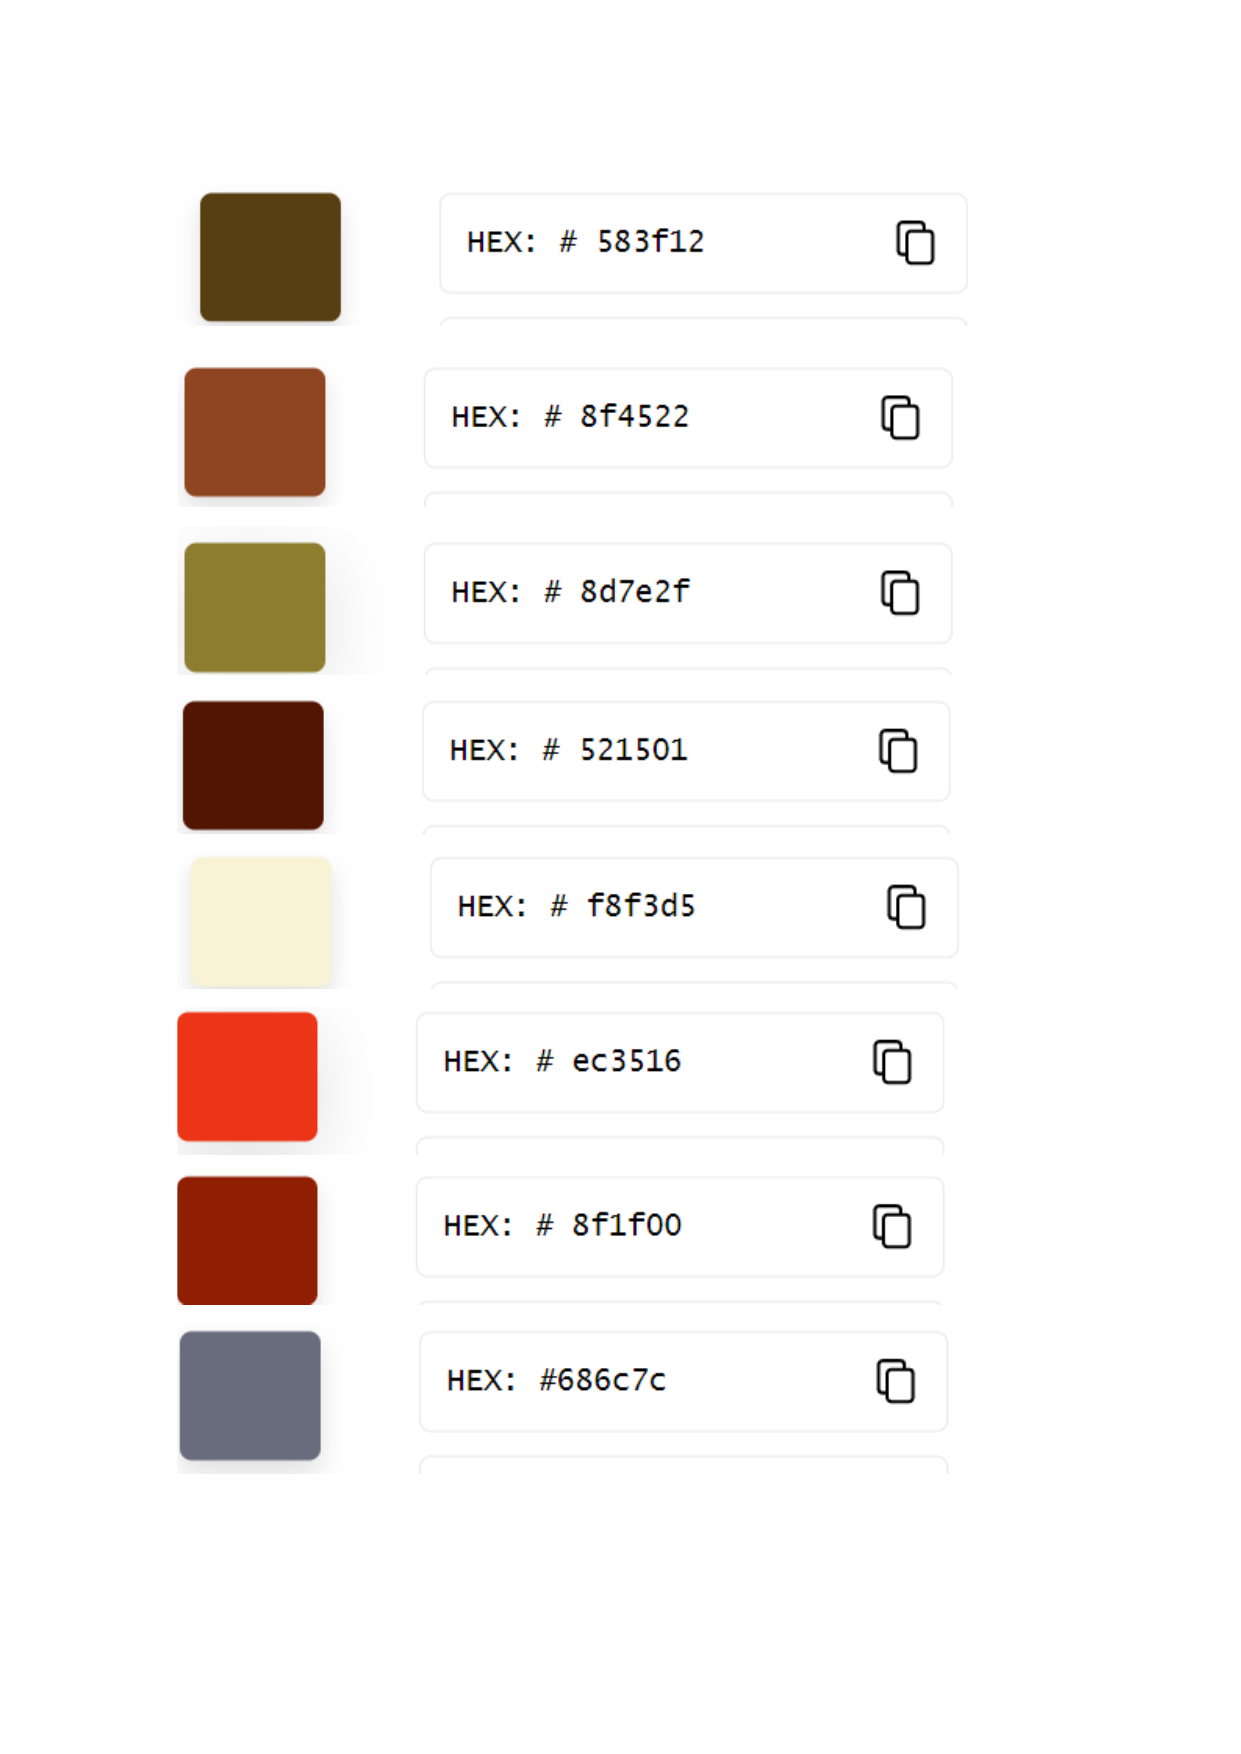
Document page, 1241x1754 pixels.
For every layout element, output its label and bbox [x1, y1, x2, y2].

picture [177, 852, 981, 989]
picture [177, 693, 954, 834]
picture [177, 147, 1001, 326]
picture [177, 344, 985, 507]
picture [177, 1323, 960, 1474]
picture [177, 1173, 951, 1305]
picture [177, 1007, 945, 1155]
picture [177, 526, 967, 675]
